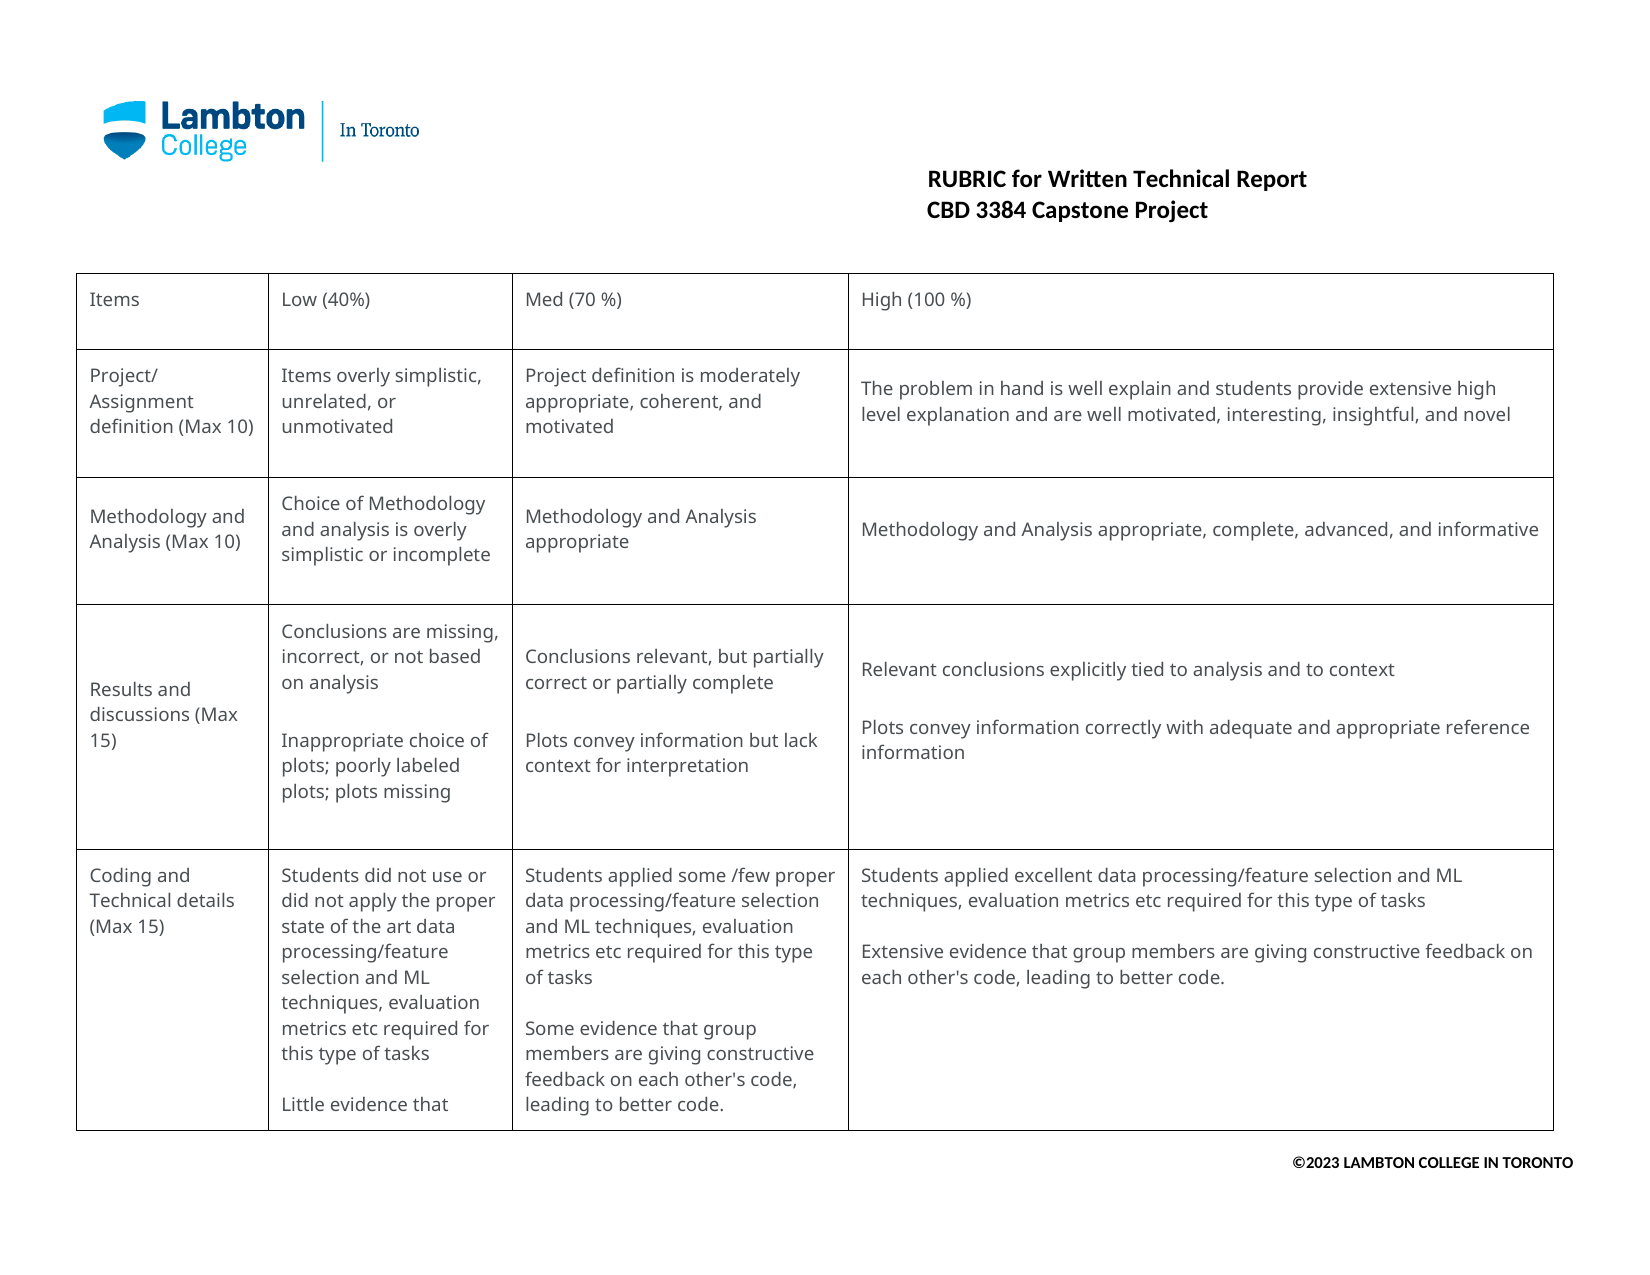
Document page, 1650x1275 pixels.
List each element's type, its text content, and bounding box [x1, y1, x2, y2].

table_cell Conclusions are missing, incorrect, or not based on analysis Inappropriate choice of plots; poorly labeled plots; plots missing [269, 605, 512, 848]
table_cell Project/Assignment definition (Max 10) [77, 350, 268, 477]
table_header Med (70 %) [513, 274, 848, 349]
table_cell Items overly simplistic, unrelated, or unmotivated [269, 350, 512, 477]
picture [76, 73, 499, 188]
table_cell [77, 850, 268, 1130]
table_header Low (40%) [269, 274, 512, 349]
table_cell Conclusions relevant, but partially correct or partially complete Plots convey information but lack context for interpretation [513, 605, 848, 848]
table_cell The problem in hand is well explain and students provide extensive high level explanation and are well motivated, interesting, insightful, and novel [849, 350, 1553, 477]
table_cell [849, 850, 1553, 1130]
table_cell Methodology and Analysis appropriate, complete, advanced, and informative [849, 478, 1553, 604]
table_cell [513, 850, 848, 1130]
table_header Items [77, 274, 268, 349]
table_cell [269, 850, 512, 1130]
table_header High (100 %) [849, 274, 1553, 349]
table_cell Methodology and Analysis (Max 10) [77, 478, 268, 604]
table_cell Choice of Methodology and analysis is overly simplistic or incomplete [269, 478, 512, 604]
table_cell Project definition is moderately appropriate, coherent, and motivated [513, 350, 848, 477]
table_cell Relevant conclusions explicitly tied to analysis and to context Plots convey information correctly with adequate and appropriate reference information [849, 605, 1553, 848]
table_cell Results and discussions (Max 15) [77, 605, 268, 848]
table_cell Methodology and Analysis appropriate [513, 478, 848, 604]
